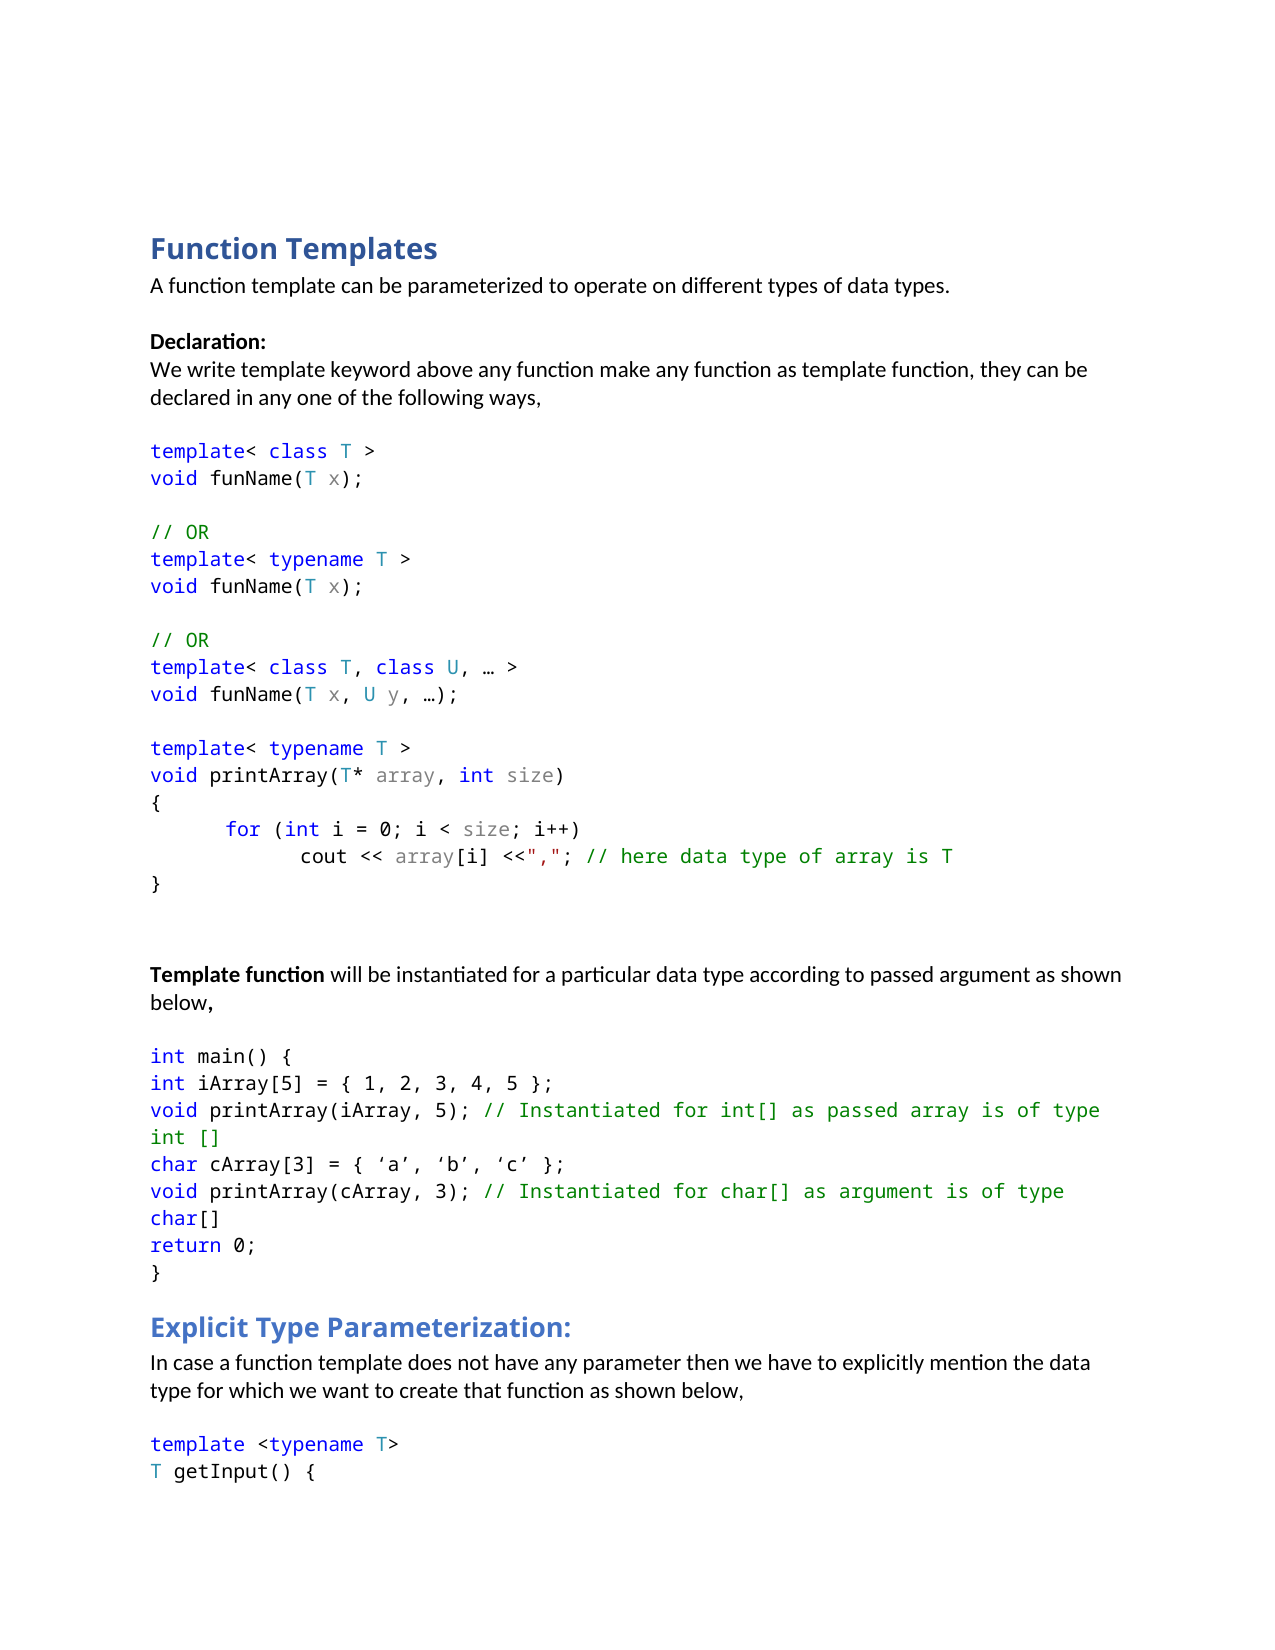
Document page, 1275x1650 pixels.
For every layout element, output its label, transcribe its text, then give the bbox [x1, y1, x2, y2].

text char[] [150, 1204, 1125, 1231]
text A function template can be parameterized to operate on different types of data types. [150, 271, 1125, 299]
text { [150, 788, 1125, 815]
text template< class T, class U, … > [150, 653, 1125, 681]
text } [150, 1258, 1125, 1285]
text } [150, 869, 1125, 896]
text In case a function template does not have any parameter then we have to explicitly mention the data type for which we want to create that function as shown below, [150, 1348, 1125, 1404]
text template <typename T> [150, 1431, 1125, 1457]
text void funName(T x, U y, …); [150, 681, 1125, 707]
text void printArray(T* array, int size) [150, 761, 1125, 788]
text template< typename T > [150, 546, 1125, 573]
subtitle Explicit Type Parameterization: [150, 1308, 1125, 1345]
text template< typename T > [150, 734, 1125, 761]
text // OR [150, 519, 1125, 546]
text Declaration: [150, 327, 1125, 355]
text cout << array[i] <<","; // here data type of array is T [150, 842, 1125, 869]
text We write template keyword above any function make any function as template function, they can be declared in any one of the following ways, [150, 355, 1125, 411]
text return 0; [150, 1231, 1125, 1258]
text T getInput() { [150, 1457, 1125, 1484]
text template< class T > [150, 438, 1125, 465]
text char cArray[3] = { ‘a’, ‘b’, ‘c’ }; [150, 1151, 1125, 1177]
text int main() { [150, 1043, 1125, 1069]
text int iArray[5] = { 1, 2, 3, 4, 5 }; [150, 1069, 1125, 1097]
subtitle Function Templates [150, 228, 1125, 268]
text void printArray(iArray, 5); // Instantiated for int[] as passed array is of type int [] [150, 1097, 1125, 1151]
text // OR [150, 627, 1125, 653]
text void printArray(cArray, 3); // Instantiated for char[] as argument is of type [150, 1177, 1125, 1204]
text for (int i = 0; i < size; i++) [150, 815, 1125, 842]
text void funName(T x); [150, 465, 1125, 492]
text void funName(T x); [150, 573, 1125, 599]
text Template function will be instantiated for a particular data type according to passed argument as shown below, [150, 960, 1125, 1016]
